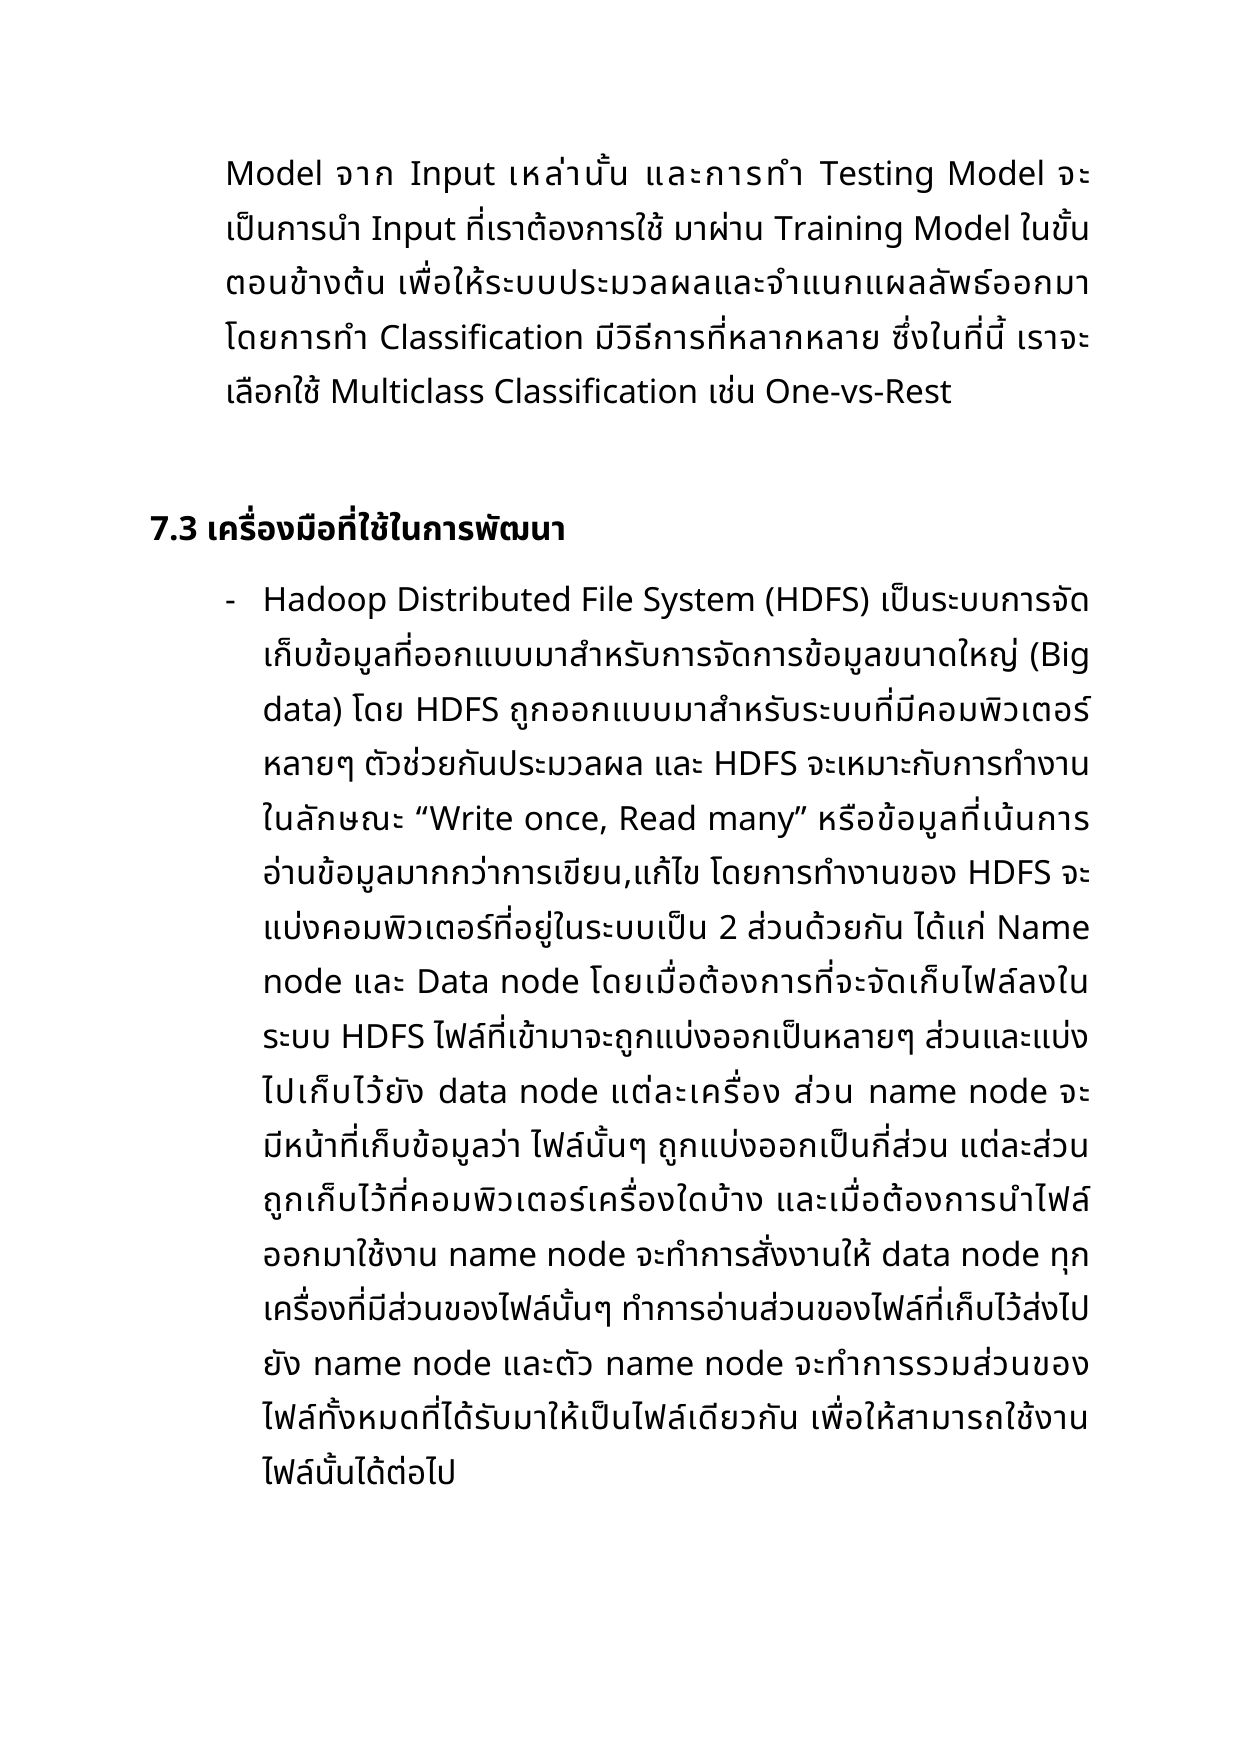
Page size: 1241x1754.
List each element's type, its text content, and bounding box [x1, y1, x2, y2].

text 7.3 เครื่องมือที่ใช้ในการพัฒนา [150, 505, 1090, 556]
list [187, 150, 1090, 419]
list Hadoop Distributed File System (HDFS) เป็นระบบการจัดเก็บข้อมูลที่ออกแบบมาสำหรับการจัดการข้อมูลขนาดใหญ่ (Big data) โดย HDFS ถูกออกแบบมาสำหรับระบบที่มีคอมพิวเตอร์หลายๆ ตัวช่วยกันประมวลผล และ HDFS จะเหมาะกับการทำงานในลักษณะ “Write once, Read many” หรือข้อมูลที่เน้นการอ่านข้อมูลมากกว่าการเขียน,แก้ไข โดยการทำงานของ HDFS จะแบ่งคอมพิวเตอร์ที่อยู่ในระบบเป็น 2 ส่วนด้วยกัน ได้แก่ Name node และ Data node โดยเมื่อต้องการที่จะจัดเก็บไฟล์ลงในระบบ HDFS ไฟล์ที่เข้ามาจะถูกแบ่งออกเป็นหลายๆ ส่วนและแบ่งไปเก็บไว้ยัง data node แต่ละเครื่อง ส่วน name node จะมีหน้าที่เก็บข้อมูลว่า ไฟล์นั้นๆ ถูกแบ่งออกเป็นกี่ส่วน แต่ละส่วนถูกเก็บไว้ที่คอมพิวเตอร์เครื่องใดบ้าง และเมื่อต้องการนำไฟล์ออกมาใช้งาน name node จะทำการสั่งงานให้ data node ทุกเครื่องที่มีส่วนของไฟล์นั้นๆ ทำการอ่านส่วนของไฟล์ที่เก็บไว้ส่งไปยัง name node และตัว name node จะทำการรวมส่วนของไฟล์ทั้งหมดที่ได้รับมาให้เป็นไฟล์เดียวกัน เพื่อให้สามารถใช้งานไฟล์นั้นได้ต่อไป [225, 576, 1090, 1499]
